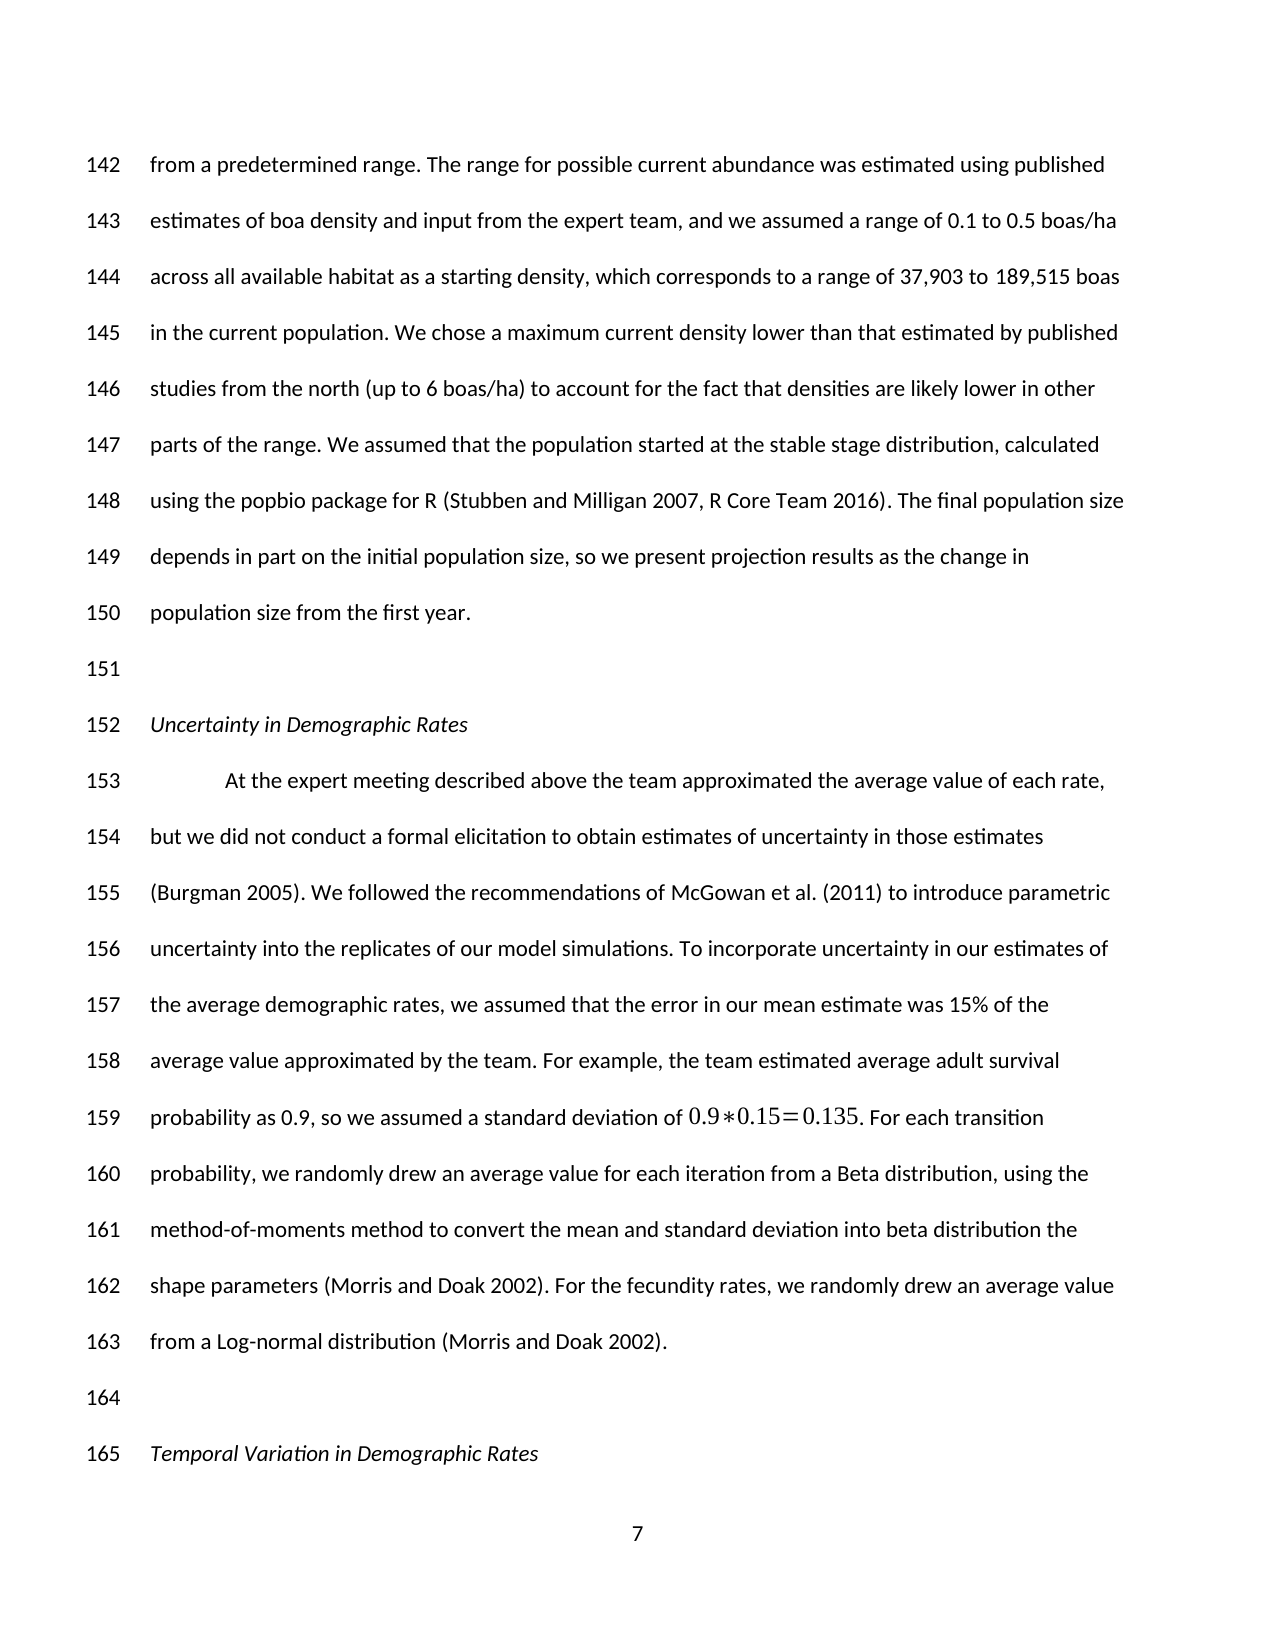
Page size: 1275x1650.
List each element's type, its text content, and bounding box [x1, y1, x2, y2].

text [150, 150, 1125, 626]
text At the expert meeting described above the team approximated the average value of each rate, but we did not conduct a formal elicitation to obtain estimates of uncertainty in those estimates (Burgman 2005). We followed the recommendations of McGowan et al. (2011) to introduce parametric uncertainty into the replicates of our model simulations. To incorporate uncertainty in our estimates of the average demographic rates, we assumed that the error in our mean estimate was 15% of the average value approximated by the team. For example, the team estimated average adult survival probability as 0.9, so we assumed a standard deviation of . For each transition probability, we randomly drew an average value for each iteration from a Beta distribution, using the method-of-moments method to convert the mean and standard deviation into beta distribution the shape parameters (Morris and Doak 2002). For the fecundity rates, we randomly drew an average value from a Log-normal distribution (Morris and Doak 2002). [150, 766, 1125, 1355]
text Uncertainty in Demographic Rates [150, 710, 1125, 738]
text Temporal Variation in Demographic Rates [150, 1439, 1125, 1467]
